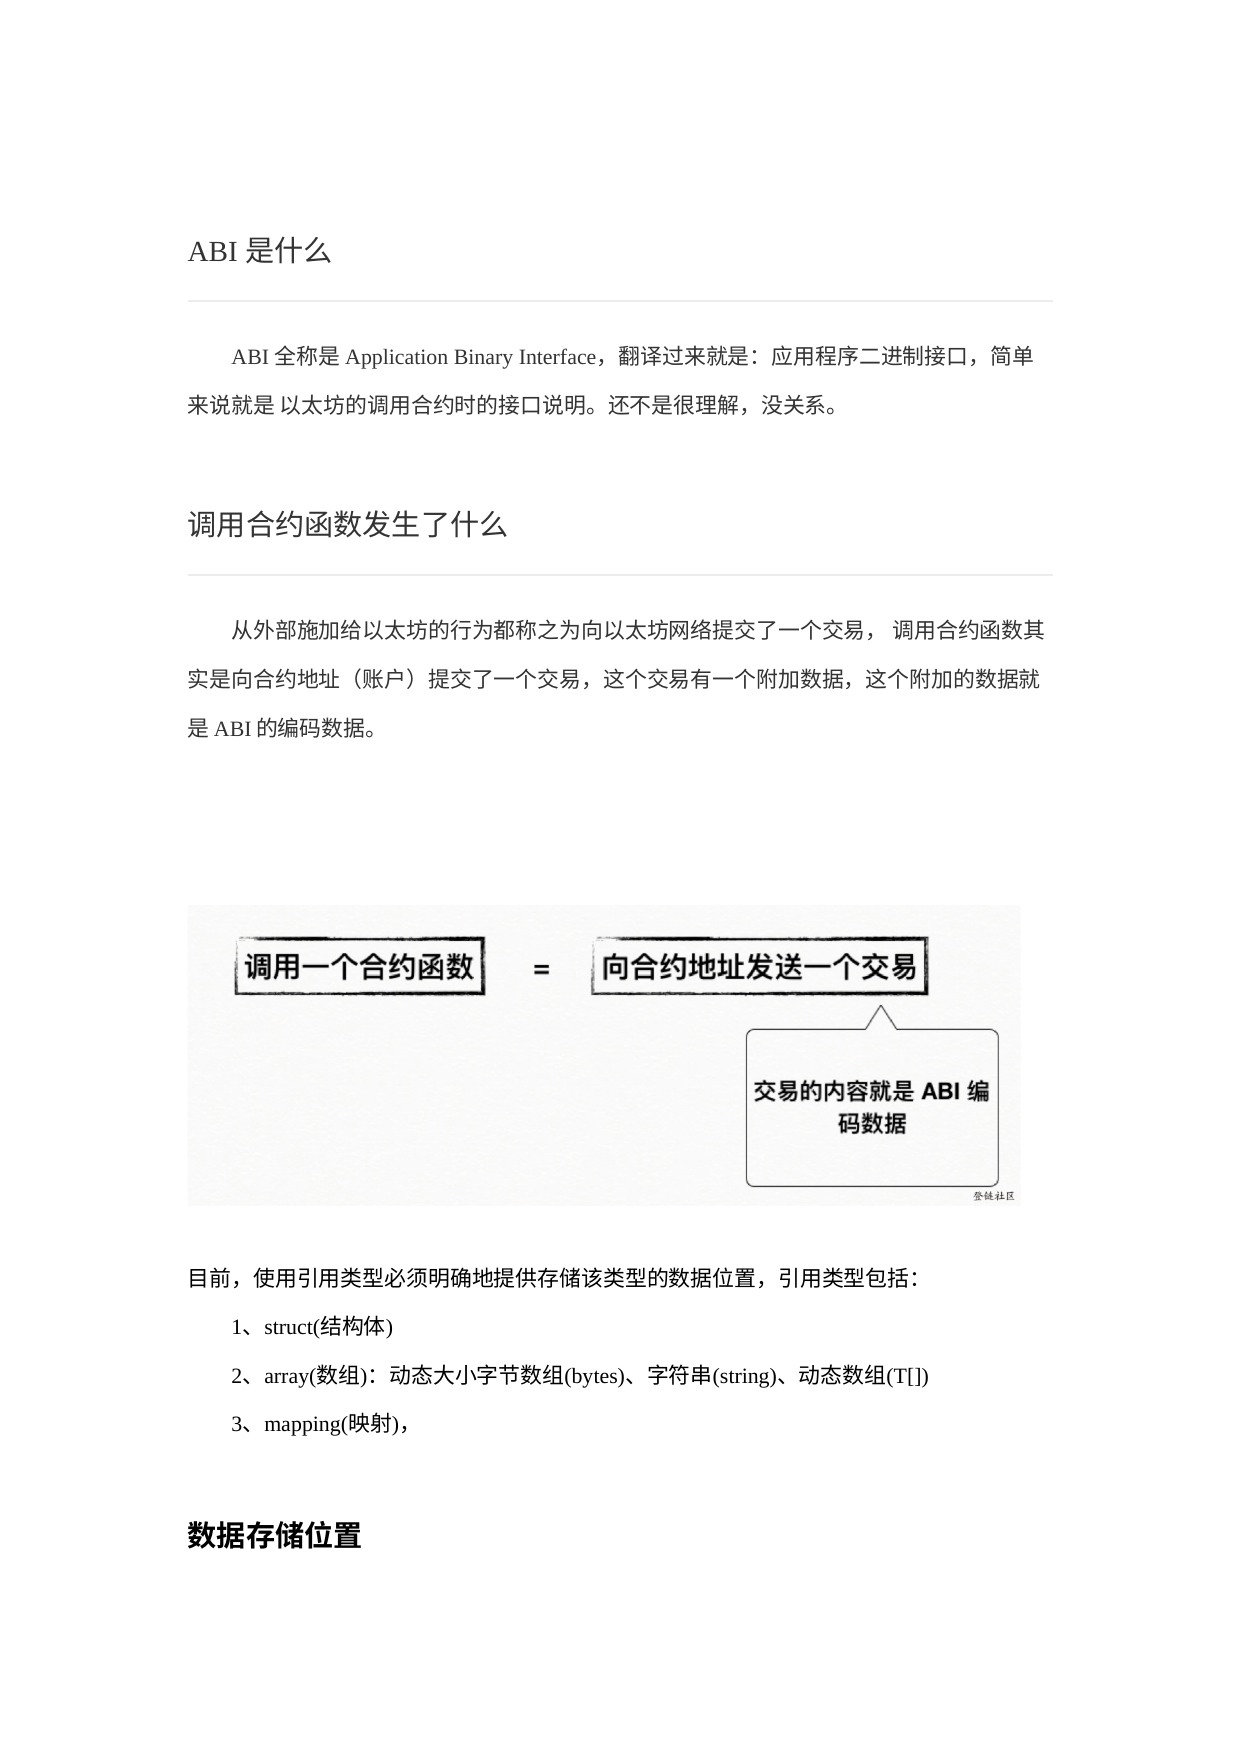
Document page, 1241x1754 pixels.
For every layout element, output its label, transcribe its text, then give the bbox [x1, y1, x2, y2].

text 3、mapping(映射)， [231, 1406, 1053, 1438]
text 目前，使用引用类型必须明确地提供存储该类型的数据位置，引用类型包括： [187, 1261, 1053, 1293]
text 1、struct(结构体) [231, 1309, 1053, 1341]
text ABI 全称是 Application Binary Interface，翻译过来就是：应用程序二进制接口，简单来说就是 以太坊的调用合约时的接口说明。还不是很理解，没关系。 [187, 339, 1053, 420]
text 数据存储位置 [187, 1501, 1053, 1566]
text ABI 是什么 [187, 217, 1053, 302]
text 调用合约函数发生了什么 [187, 491, 1053, 576]
picture [187, 905, 1021, 1206]
text 2、array(数组)：动态大小字节数组(bytes)、字符串(string)、动态数组(T[]) [231, 1357, 1053, 1390]
